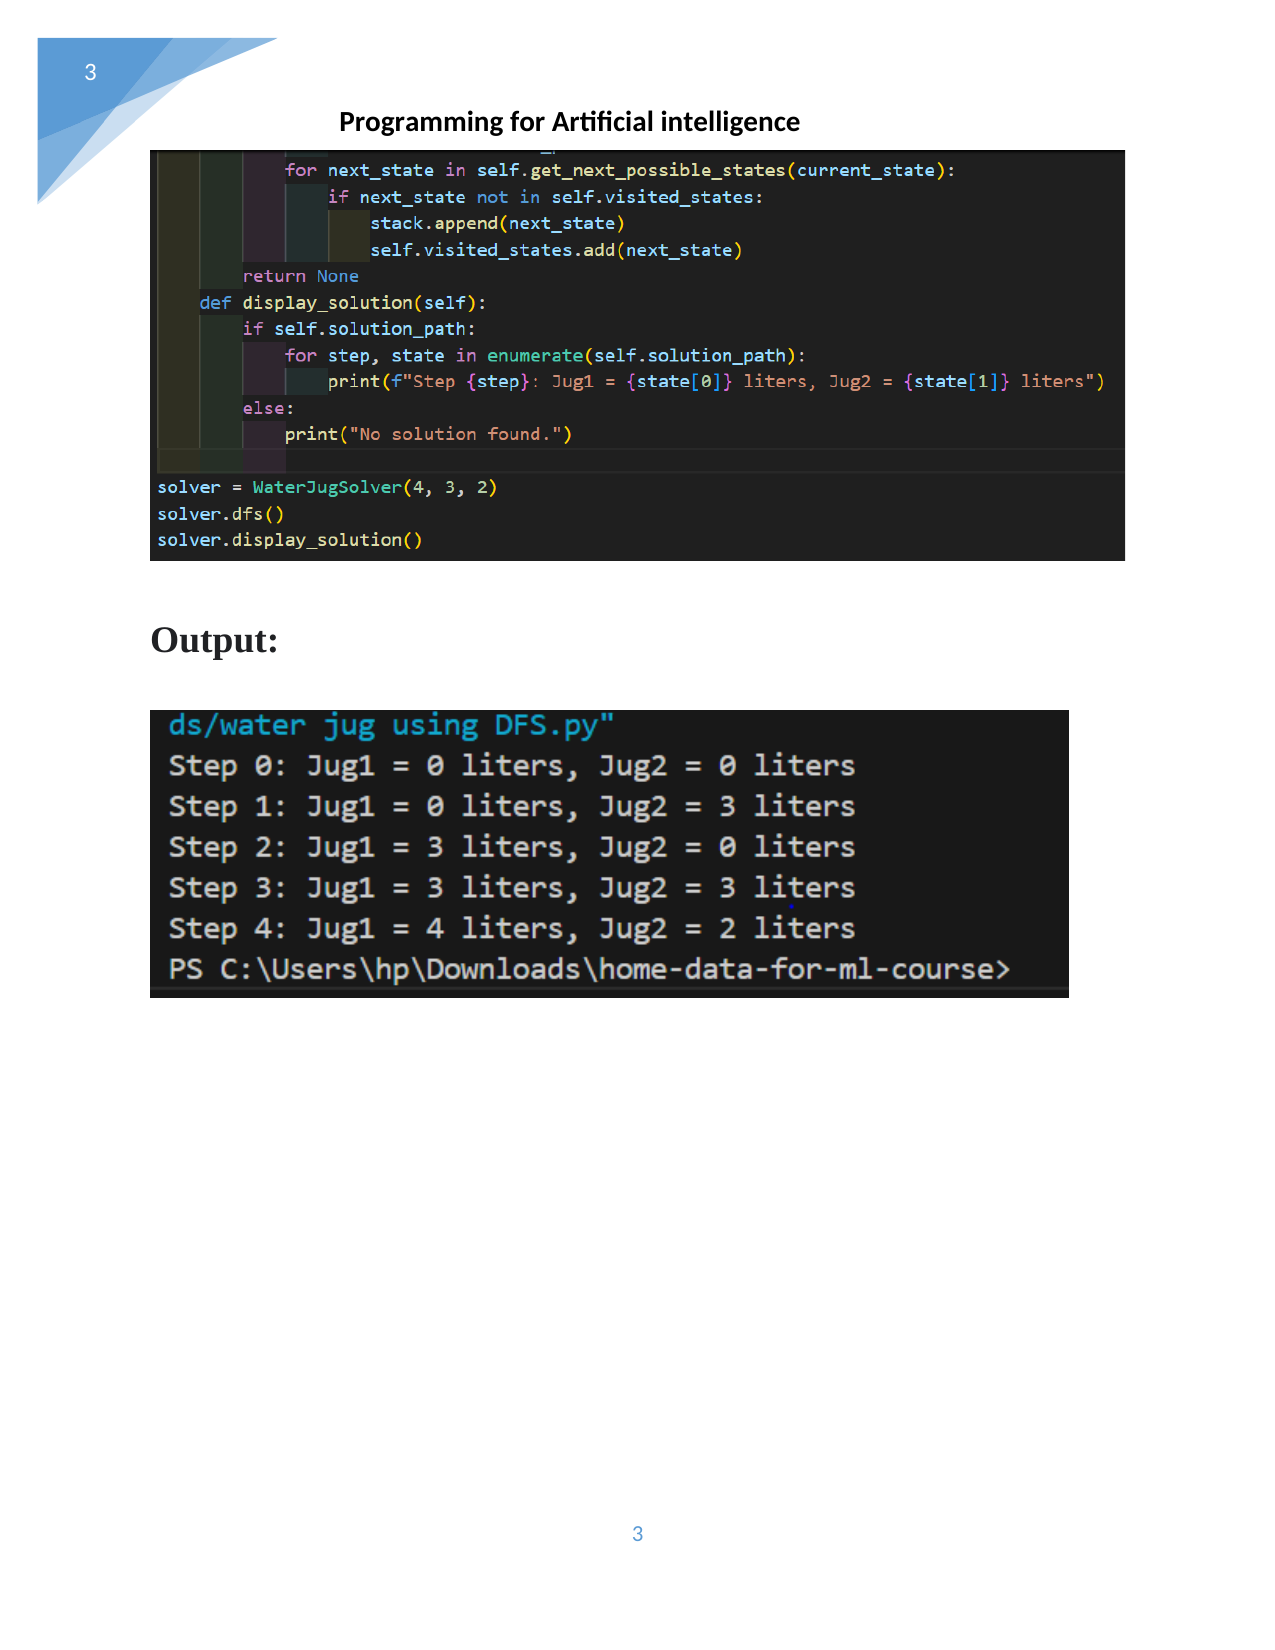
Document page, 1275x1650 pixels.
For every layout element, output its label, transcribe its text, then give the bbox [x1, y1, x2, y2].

picture [37, 37, 1125, 561]
picture [150, 710, 1069, 998]
text Output: [150, 611, 1125, 661]
